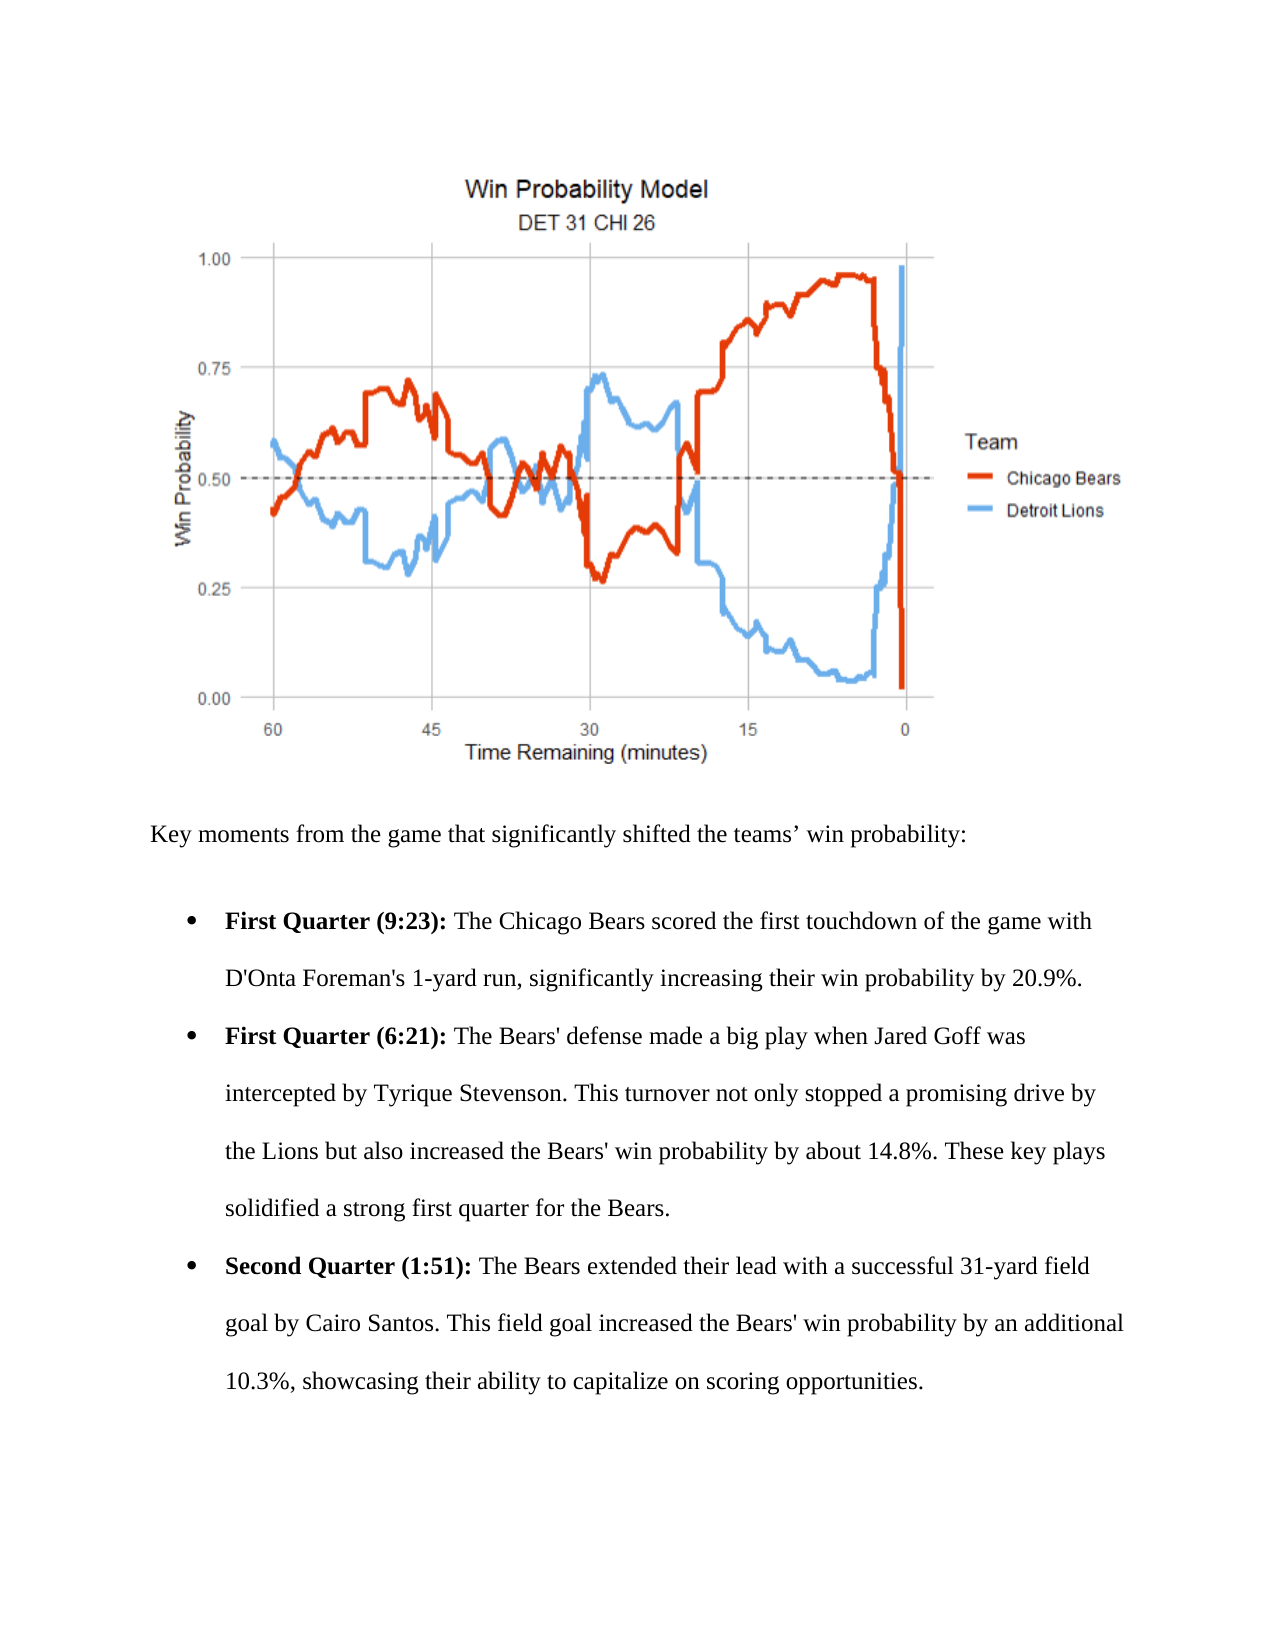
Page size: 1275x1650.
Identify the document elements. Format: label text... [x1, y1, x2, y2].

picture [150, 150, 1125, 785]
list Second Quarter (1:51): The Bears extended their lead with a successful 31-yard field goal by Cairo Santos. This field goal increased the Bears' win probability by an additional 10.3%, showcasing their ability to capitalize on scoring opportunities. [187, 1251, 1125, 1394]
text Key moments from the game that significantly shifted the teams’ win probability: [150, 819, 1125, 848]
list First Quarter (9:23): The Chicago Bears scored the first touchdown of the game with D'Onta Foreman's 1-yard run, significantly increasing their win probability by 20.9%. [187, 906, 1125, 992]
list First Quarter (6:21): The Bears' defense made a big play when Jared Goff was intercepted by Tyrique Stevenson. This turnover not only stopped a promising drive by the Lions but also increased the Bears' win probability by about 14.8%. These key plays solidified a strong first quarter for the Bears. [187, 1021, 1125, 1222]
